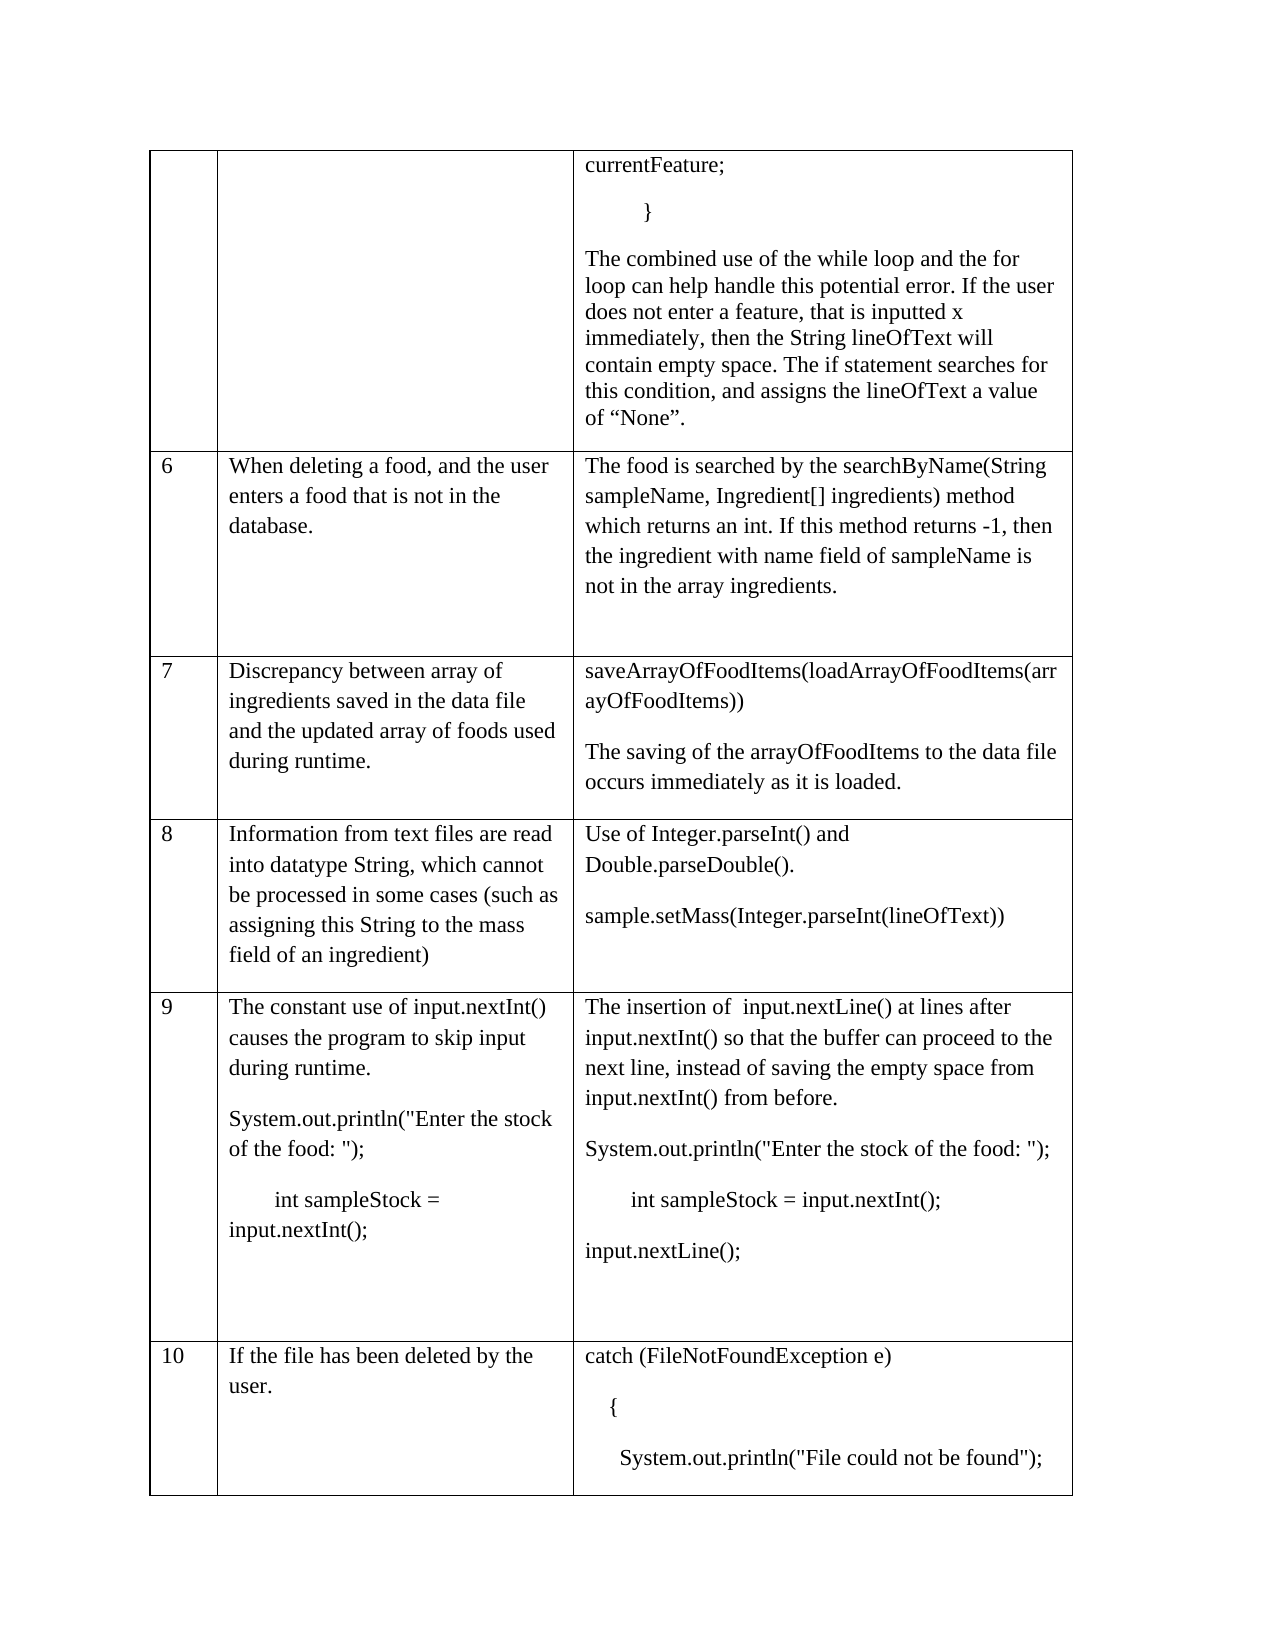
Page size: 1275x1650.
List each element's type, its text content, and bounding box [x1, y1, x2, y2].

table_cell 6 [151, 452, 217, 656]
table_cell When deleting a food, and the user enters a food that is not in the database. [218, 452, 573, 656]
table_cell Information from text files are read into datatype String, which cannot be processed in some cases (such as assigning this String to the mass field of an ingredient) [218, 820, 573, 992]
table_cell 10 [151, 1342, 217, 1495]
table_cell 7 [151, 657, 217, 819]
table_cell saveArrayOfFoodItems(loadArrayOfFoodItems(arrayOfFoodItems)) The saving of the arrayOfFoodItems to the data file occurs immediately as it is loaded. [574, 657, 1072, 819]
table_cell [574, 1342, 1072, 1495]
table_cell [218, 1342, 573, 1495]
table_cell The constant use of input.nextInt() causes the program to skip input during runtime. System.out.println("Enter the stock of the food: "); int sampleStock = input.nextInt(); [218, 993, 573, 1341]
table_cell The food is searched by the searchByName(String sampleName, Ingredient[] ingredients) method which returns an int. If this method returns -1, then the ingredient with name field of sampleName is not in the array ingredients. [574, 452, 1072, 656]
table_cell The insertion of input.nextLine() at lines after input.nextInt() so that the buffer can proceed to the next line, instead of saving the empty space from input.nextInt() from before. System.out.println("Enter the stock of the food: "); int sampleStock = input.nextInt(); input.nextLine(); [574, 993, 1072, 1341]
table_cell Use of Integer.parseInt() and Double.parseDouble(). sample.setMass(Integer.parseInt(lineOfText)) [574, 820, 1072, 992]
table_cell Discrepancy between array of ingredients saved in the data file and the updated array of foods used during runtime. [218, 657, 573, 819]
table_cell 8 [151, 820, 217, 992]
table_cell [574, 151, 1072, 451]
table_cell 5 [151, 151, 217, 451]
table_cell 9 [151, 993, 217, 1341]
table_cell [218, 151, 573, 451]
